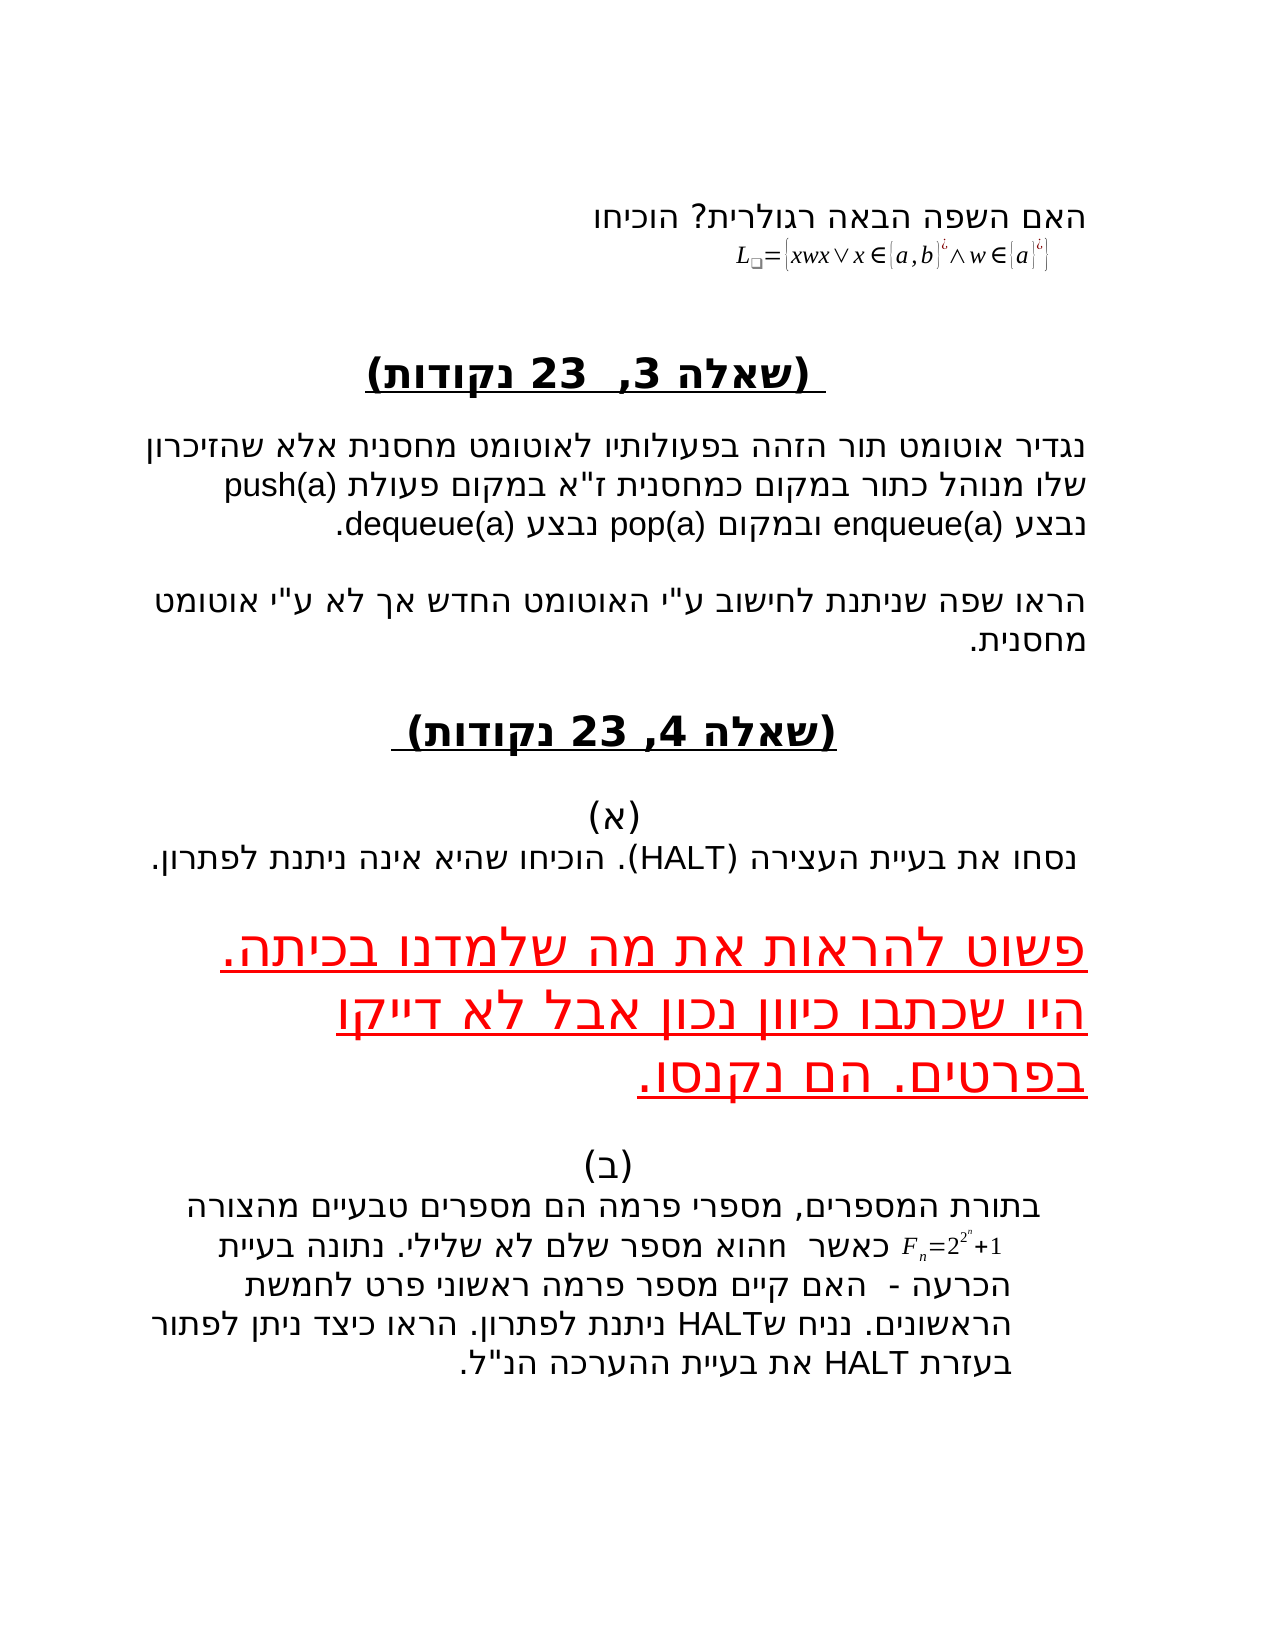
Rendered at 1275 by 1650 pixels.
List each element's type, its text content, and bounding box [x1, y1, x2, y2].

text (שאלה 4, 23 נקודות) [141, 707, 1087, 756]
list (שאלה 3, 23 נקודות) [141, 349, 1050, 398]
text בתורת המספרים, מספרי פרמה הם מספרים טבעיים מהצורה [141, 1187, 1087, 1226]
text נגדיר אוטומט תור הזהה בפעולותיו לאוטומט מחסנית אלא שהזיכרון שלו מנוהל כתור במקום כמחסנית ז"א במקום פעולת push(a) נבצע enqueue(a) ובמקום pop(a) נבצע dequeue(a). [141, 426, 1087, 543]
text פשוט להראות את מה שלמדנו בכיתה. היו שכתבו כיוון נכון אבל לא דייקו בפרטים. הם נקנסו. [141, 916, 1087, 1105]
text (ב) [141, 1143, 1087, 1187]
text הראו שפה שניתנת לחישוב ע"י האוטומט החדש אך לא ע"י אוטומט מחסנית. [141, 582, 1087, 659]
text כאשר nהוא מספר שלם לא שלילי. נתונה בעיית הכרעה - האם קיים מספר פרמה ראשוני פרט לחמשת הראשונים. נניח שHALT ניתנת לפתרון. הראו כיצד ניתן לפתור בעזרת HALT את בעיית ההערכה הנ"ל. [141, 1226, 1012, 1382]
text נסחו את בעיית העצירה (HALT). הוכיחו שהיא אינה ניתנת לפתרון. [141, 838, 1087, 877]
text האם השפה הבאה רגולרית? הוכיחו [141, 198, 1087, 237]
text (א) [141, 794, 1087, 838]
